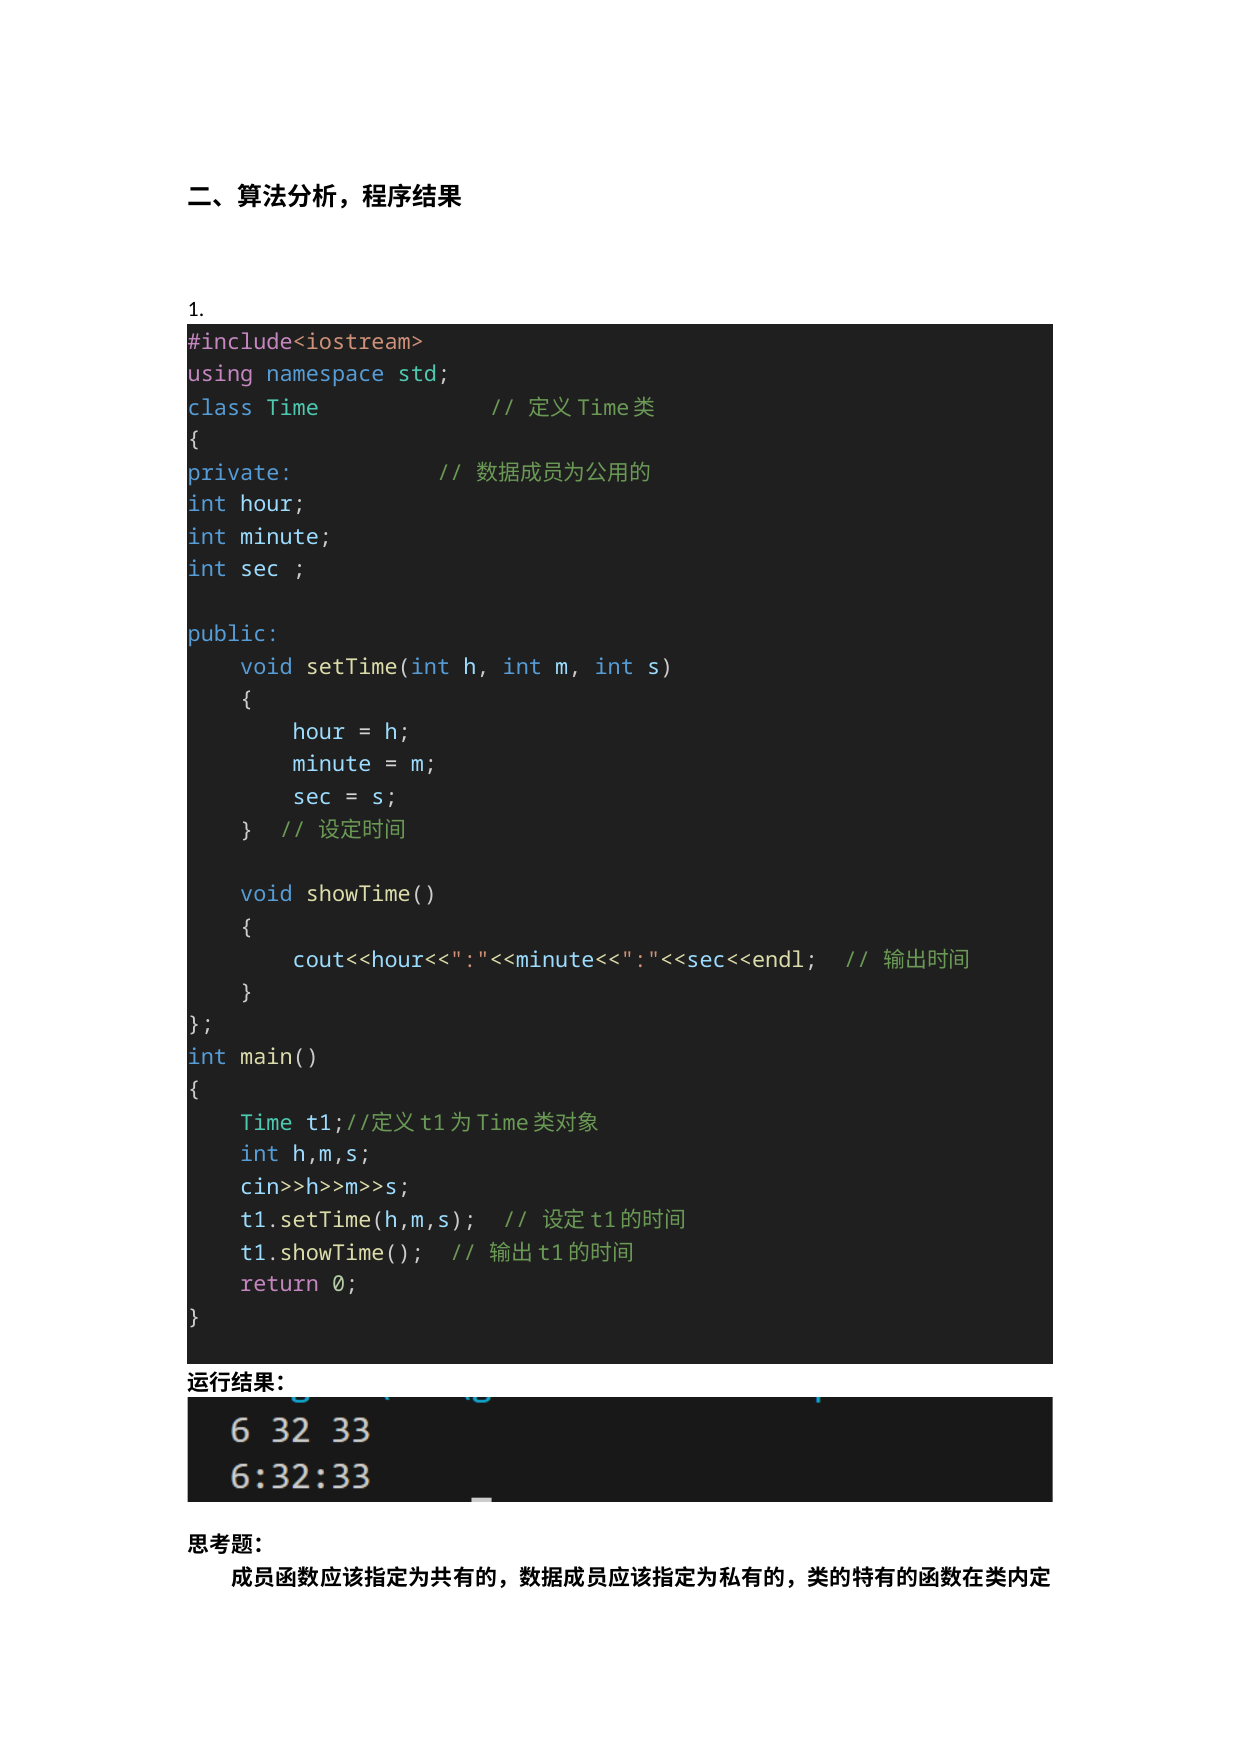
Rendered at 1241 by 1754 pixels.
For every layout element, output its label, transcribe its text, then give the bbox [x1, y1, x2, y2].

text } // 设定时间 [187, 812, 1053, 844]
text t1.showTime(); // 输出t1的时间 [187, 1234, 1053, 1267]
text int minute; [187, 519, 1053, 552]
text #include<iostream> [187, 324, 1053, 357]
text class Time // 定义Time类 [187, 389, 1053, 422]
text 二、算法分析，程序结果 [187, 162, 1053, 227]
text 1. [187, 292, 1053, 324]
text 思考题： [187, 1527, 1053, 1559]
text return 0; [187, 1267, 1053, 1299]
text sec = s; [187, 779, 1053, 812]
text void showTime() [187, 877, 1053, 909]
text int h,m,s; [187, 1137, 1053, 1169]
text { [187, 422, 1053, 454]
text private: // 数据成员为公用的 [187, 454, 1053, 487]
text cout<<hour<<":"<<minute<<":"<<sec<<endl; // 输出时间 [187, 942, 1053, 974]
text } [187, 1299, 1053, 1332]
text using namespace std; [187, 357, 1053, 389]
text cin>>h>>m>>s; [187, 1169, 1053, 1202]
text 运行结果： [187, 1364, 1053, 1397]
text hour = h; [187, 714, 1053, 747]
text public: [187, 617, 1053, 649]
text } [187, 974, 1053, 1007]
text { [187, 682, 1053, 714]
text }; [187, 1007, 1053, 1039]
text int sec ; [187, 552, 1053, 584]
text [187, 1559, 1053, 1592]
text int hour; [187, 487, 1053, 519]
text { [187, 909, 1053, 942]
text Time t1;//定义t1为Time类对象 [187, 1104, 1053, 1137]
text minute = m; [187, 747, 1053, 779]
text void setTime(int h, int m, int s) [187, 649, 1053, 682]
picture [187, 1397, 1053, 1502]
text { [187, 1072, 1053, 1104]
text t1.setTime(h,m,s); // 设定t1的时间 [187, 1202, 1053, 1234]
text int main() [187, 1039, 1053, 1072]
